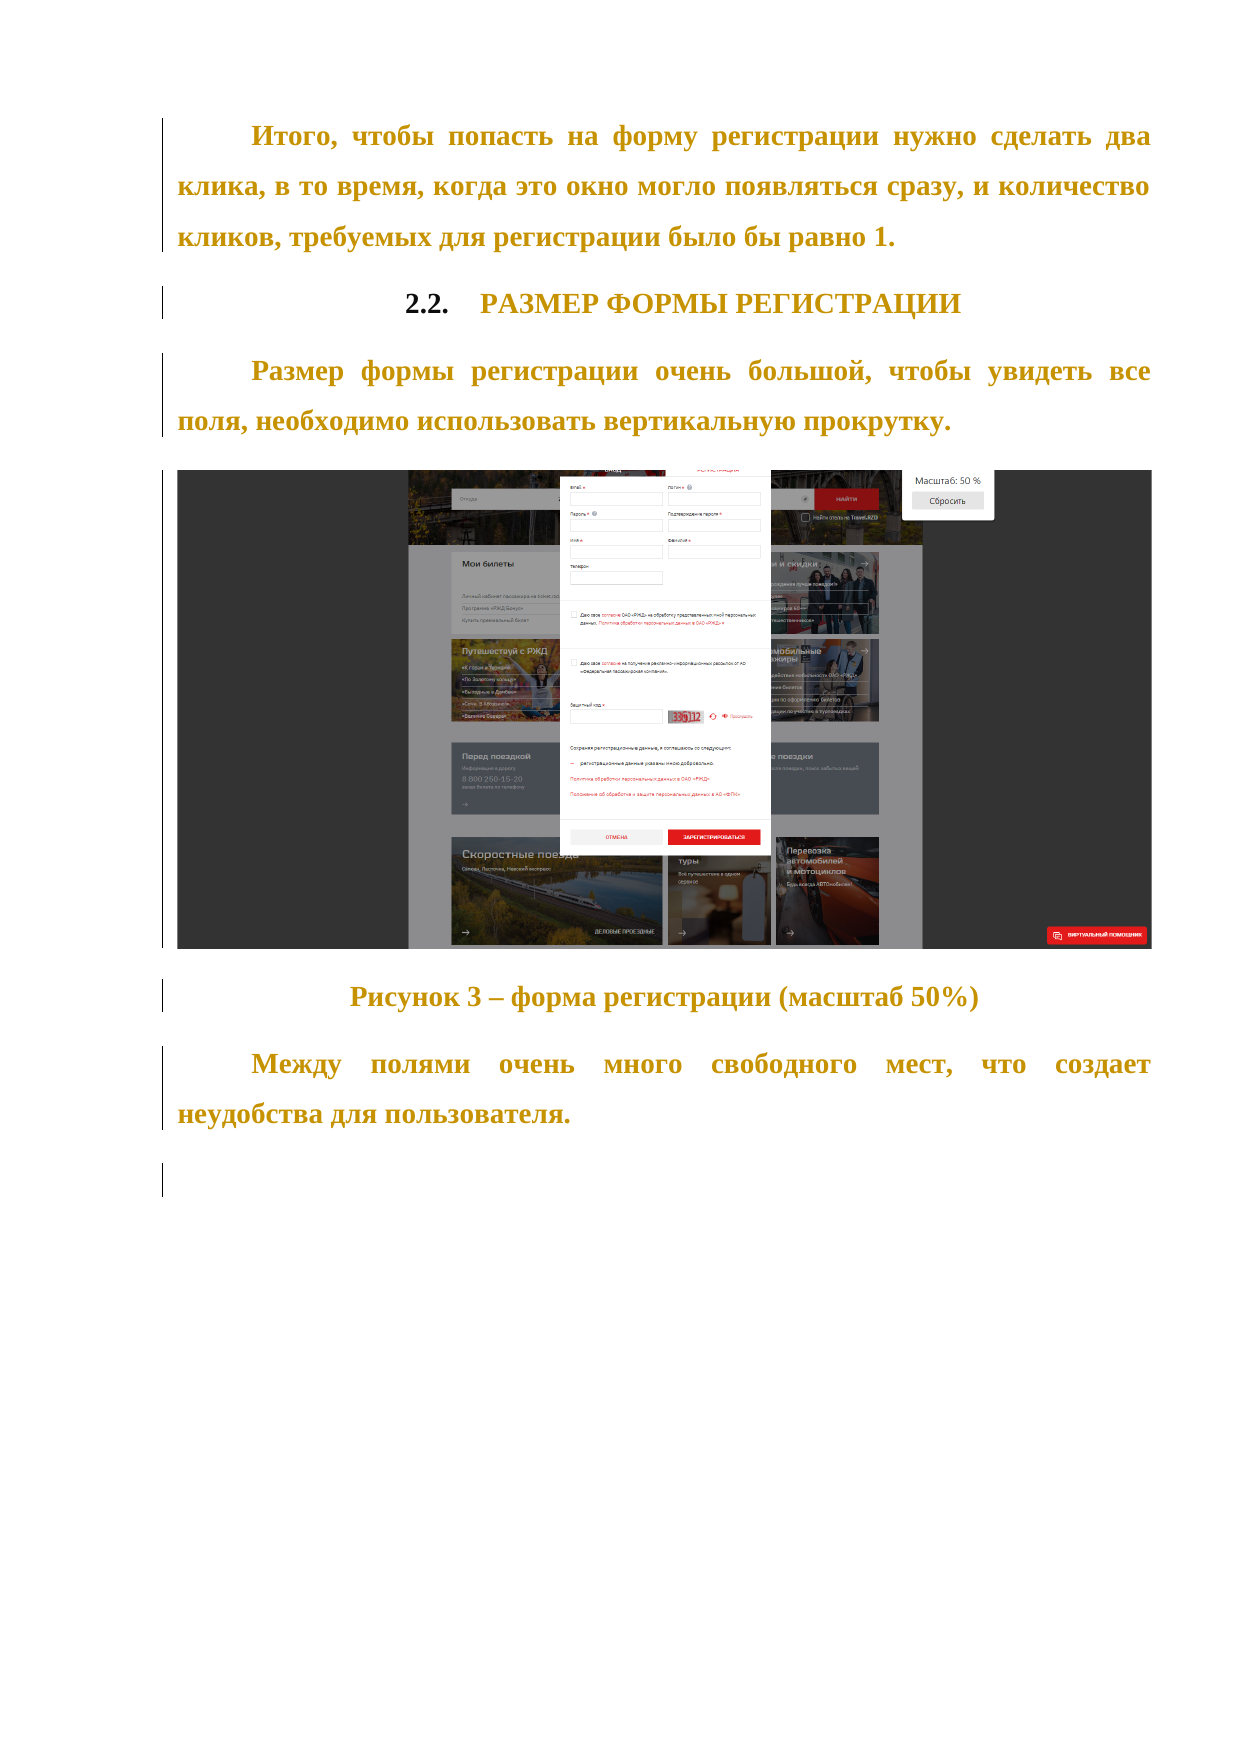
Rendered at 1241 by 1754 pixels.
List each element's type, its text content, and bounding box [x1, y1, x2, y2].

text Рисунок 3 – форма регистрации (масштаб 50%) [177, 979, 1152, 1012]
picture [177, 470, 1152, 949]
text Размер формы регистрации очень большой, чтобы увидеть все поля, необходимо использовать вертикальную прокрутку. [177, 353, 1152, 437]
text Итого, чтобы попасть на форму регистрации нужно сделать два клика, в то время, когда это окно могло появляться сразу, и количество кликов, требуемых для регистрации было бы равно 1. [177, 118, 1152, 252]
text Между полями очень много свободного мест, что создает неудобства для пользователя. [177, 1046, 1152, 1130]
list РАЗМЕР ФОРМЫ РЕГИСТРАЦИИ [215, 286, 1152, 319]
